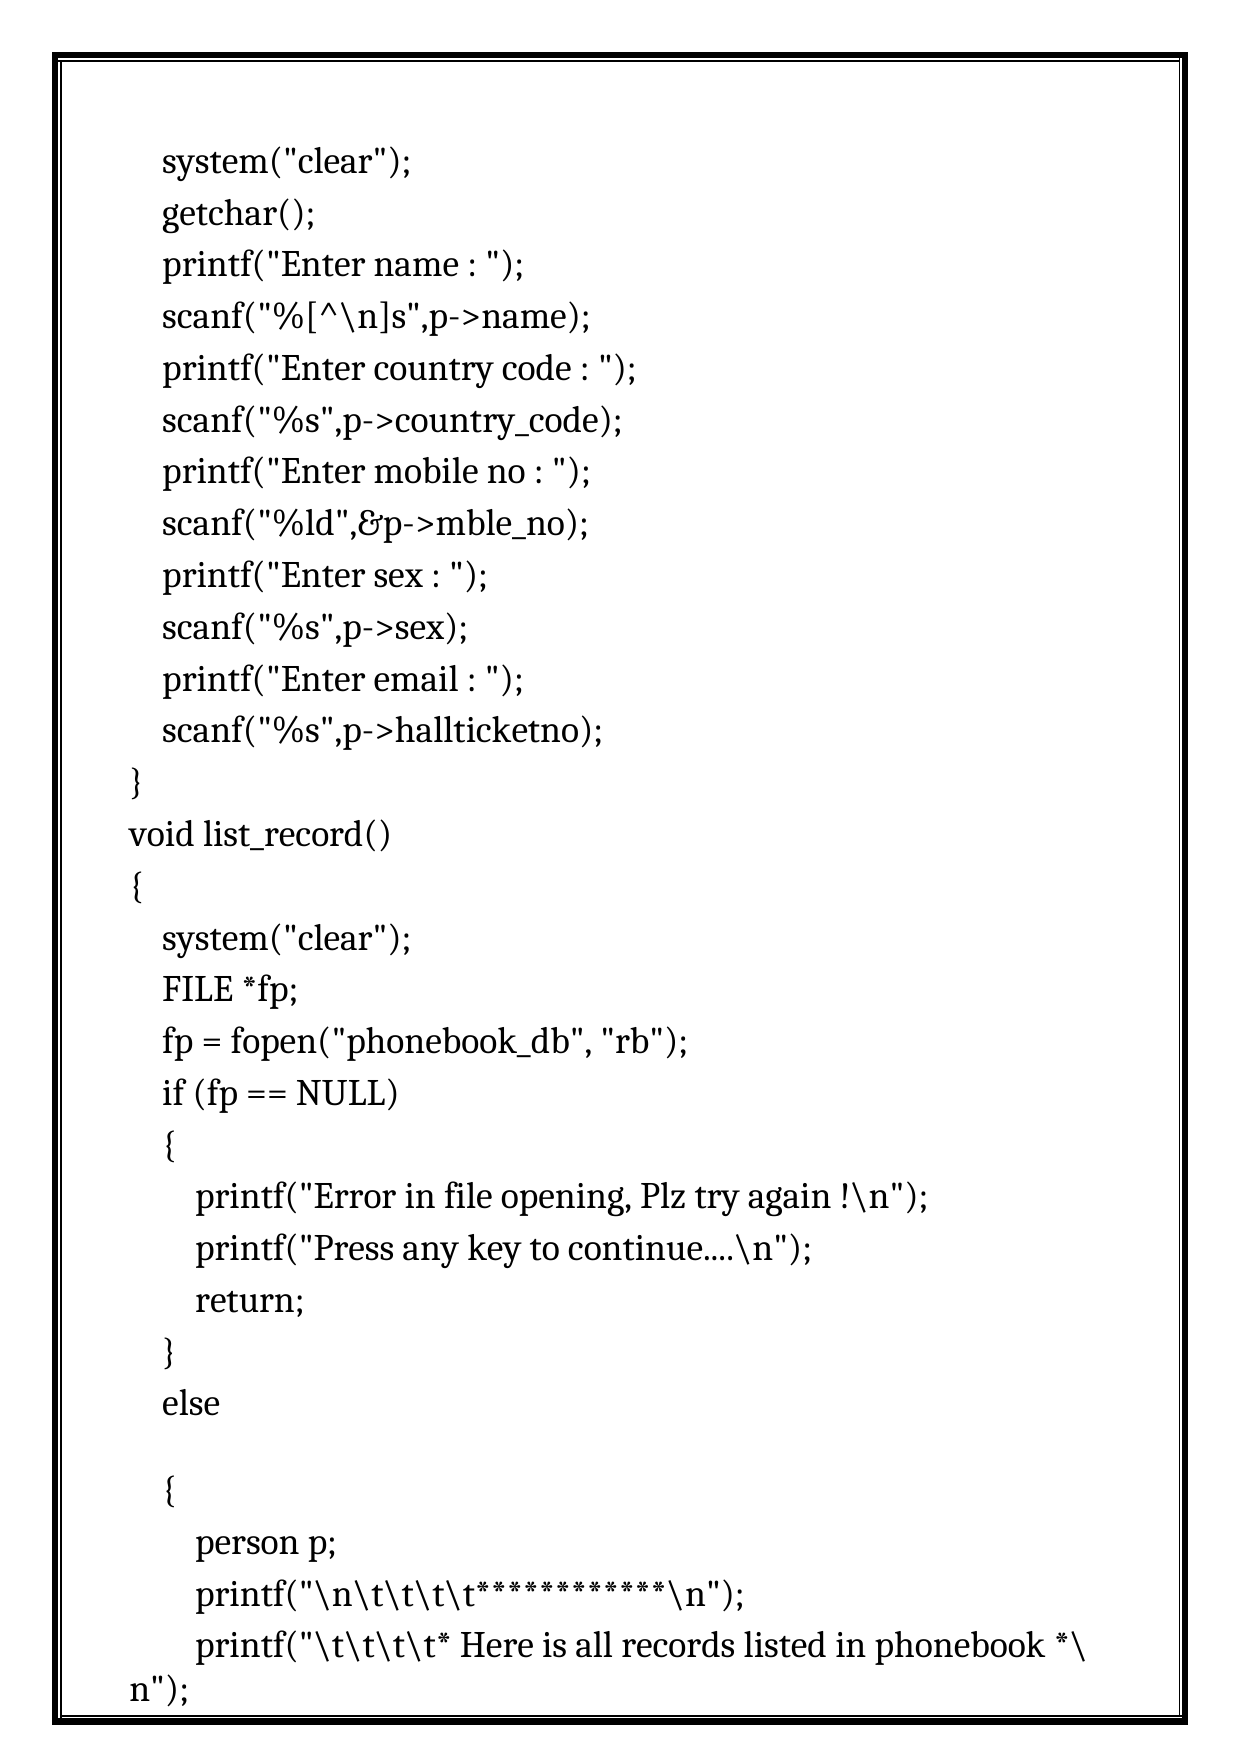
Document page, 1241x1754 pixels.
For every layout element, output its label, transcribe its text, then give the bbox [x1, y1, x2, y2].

text printf("Error in file opening, Plz try again !\n"); [129, 1175, 1115, 1218]
text if (fp == NULL) [129, 1071, 1115, 1114]
text printf("Enter name : "); [129, 243, 1115, 286]
text printf("\t\t\t\t* Here is all records listed in phonebook *\n"); [129, 1624, 1115, 1710]
text else [129, 1382, 1115, 1425]
text system("clear"); [129, 916, 1115, 959]
text scanf("%s",p->country_code); [129, 398, 1115, 442]
text printf("Enter country code : "); [129, 347, 1115, 390]
text person p; [129, 1521, 1115, 1564]
text { [129, 1123, 1115, 1166]
text } [129, 1330, 1115, 1373]
text { [129, 864, 1115, 907]
text printf("Enter mobile no : "); [129, 450, 1115, 493]
text return; [129, 1278, 1115, 1322]
text { [129, 1469, 1115, 1512]
text scanf("%[^\n]s",p->name); [129, 295, 1115, 338]
text printf("\n\t\t\t\t************\n"); [129, 1572, 1115, 1616]
text scanf("%s",p->sex); [129, 606, 1115, 649]
text printf("Enter email : "); [129, 657, 1115, 700]
text } [129, 761, 1115, 804]
text getchar(); [129, 191, 1115, 234]
text scanf("%s",p->hallticketno); [129, 709, 1115, 752]
text FILE *fp; [129, 968, 1115, 1011]
text fp = fopen("phonebook_db", "rb"); [129, 1020, 1115, 1063]
text printf("Enter sex : "); [129, 554, 1115, 597]
text printf("Press any key to continue....\n"); [129, 1227, 1115, 1270]
text system("clear"); [129, 139, 1115, 183]
text void list_record() [129, 813, 1115, 856]
text scanf("%ld",&p->mble_no); [129, 502, 1115, 545]
